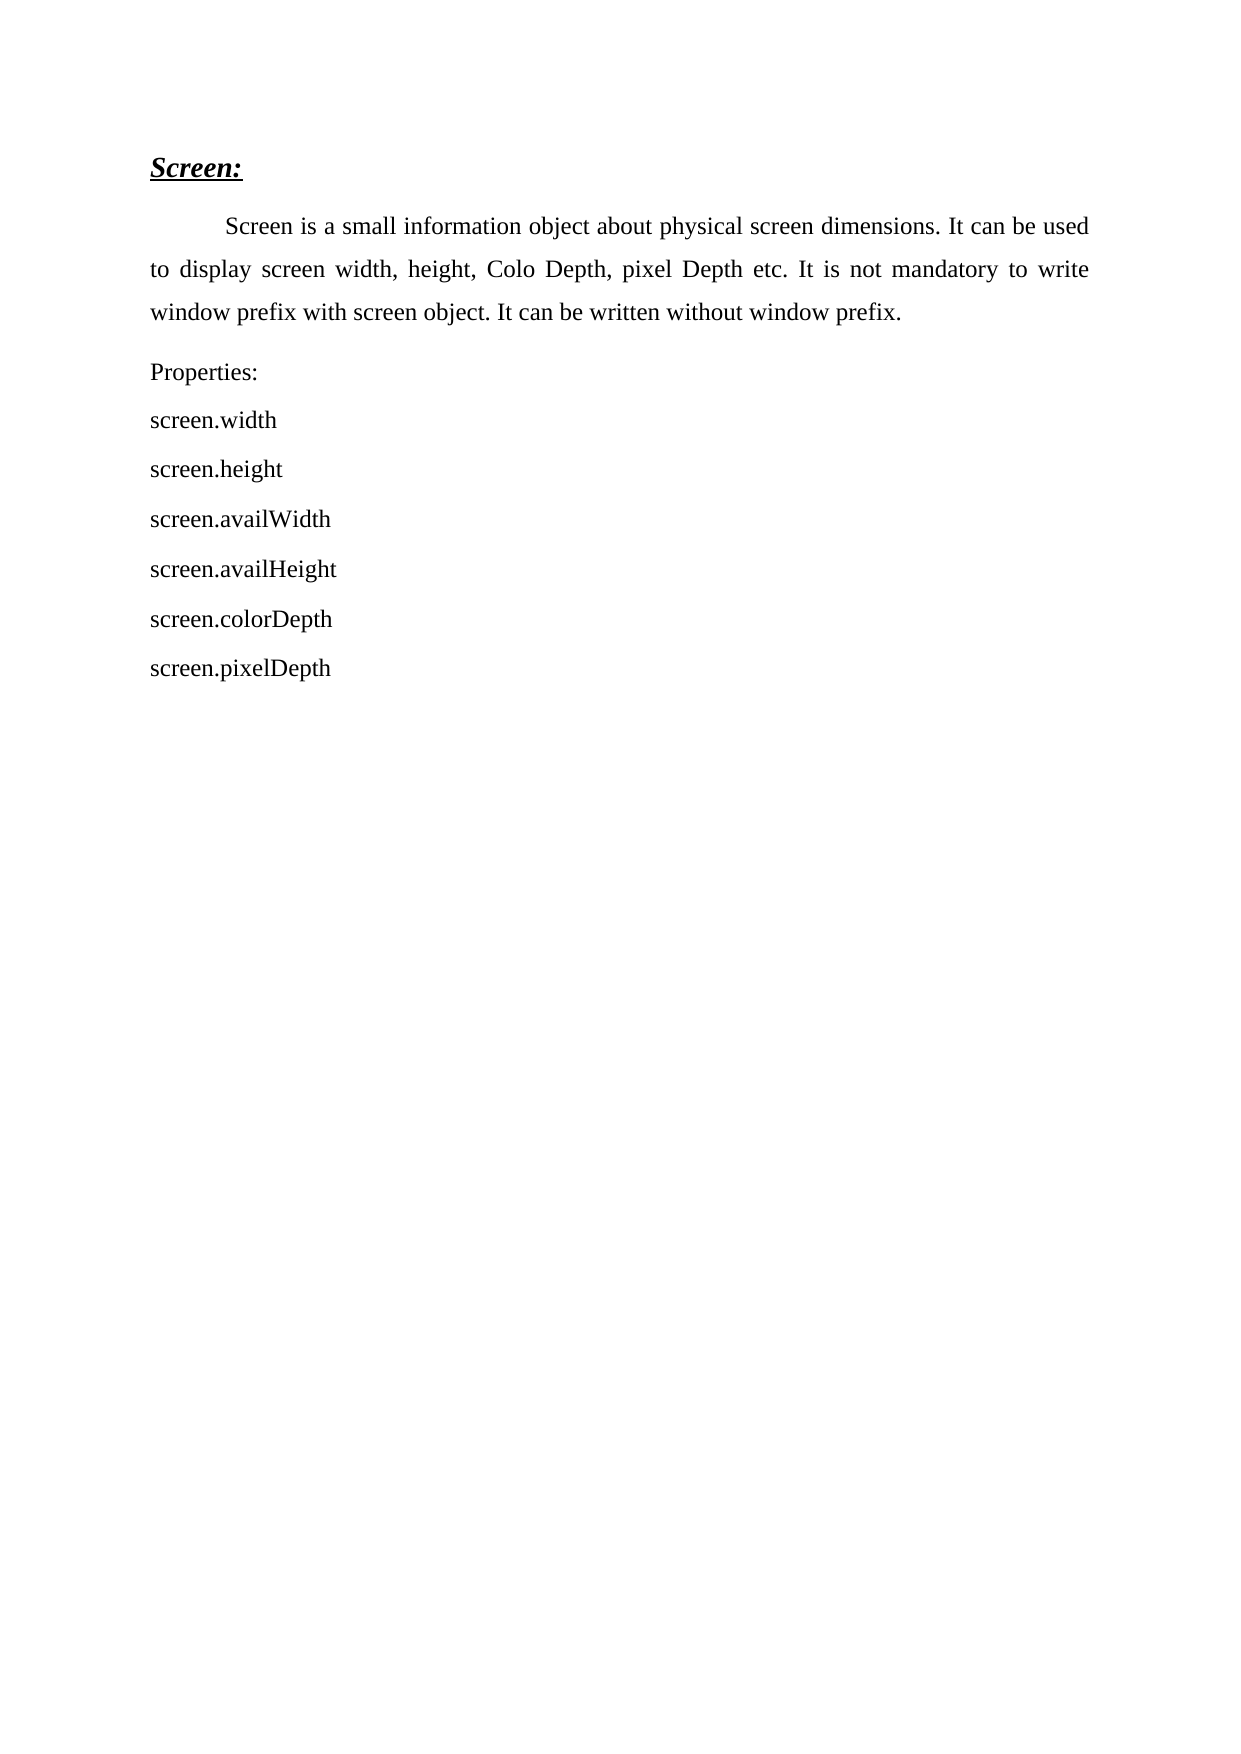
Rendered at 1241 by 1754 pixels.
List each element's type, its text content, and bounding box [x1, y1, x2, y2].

text screen.availWidth [150, 504, 1090, 533]
text screen.availHeight [150, 554, 1090, 583]
text screen.width [150, 405, 1090, 434]
text Screen: [150, 150, 1090, 183]
text screen.colorDepth [150, 604, 1090, 632]
text screen.height [150, 454, 1090, 483]
text Screen is a small information object about physical screen dimensions. It can be used to display screen width, height, Colo Depth, pixel Depth etc. It is not mandatory to write window prefix with screen object. It can be written without window prefix. [150, 211, 1090, 326]
text screen.pixelDepth [150, 653, 1090, 682]
text Properties: [150, 357, 1090, 386]
